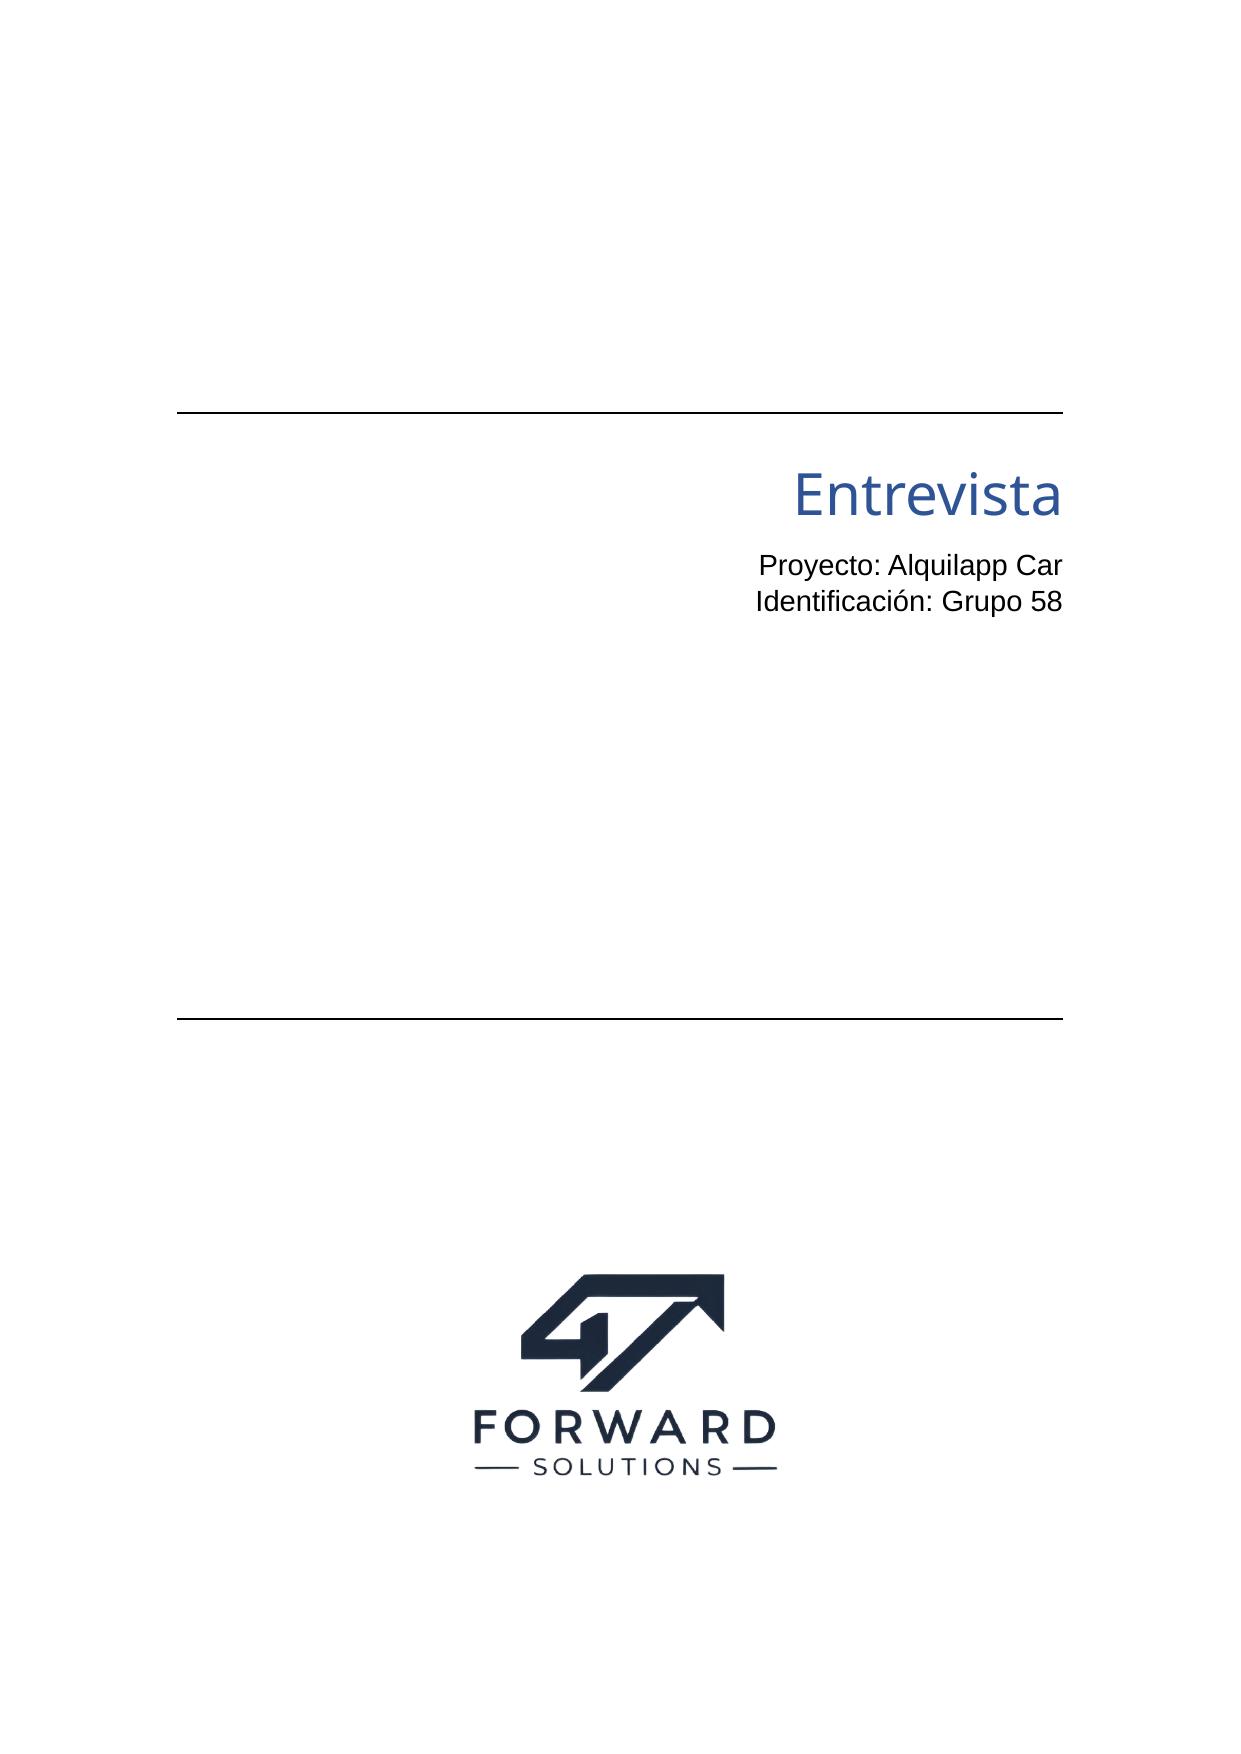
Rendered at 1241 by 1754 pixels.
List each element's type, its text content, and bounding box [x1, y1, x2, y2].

text Identificación: Grupo 58 [177, 584, 1063, 617]
picture [207, 1135, 1033, 1602]
text Proyecto: Alquilapp Car [177, 547, 1063, 581]
subtitle Entrevista [177, 453, 1063, 533]
